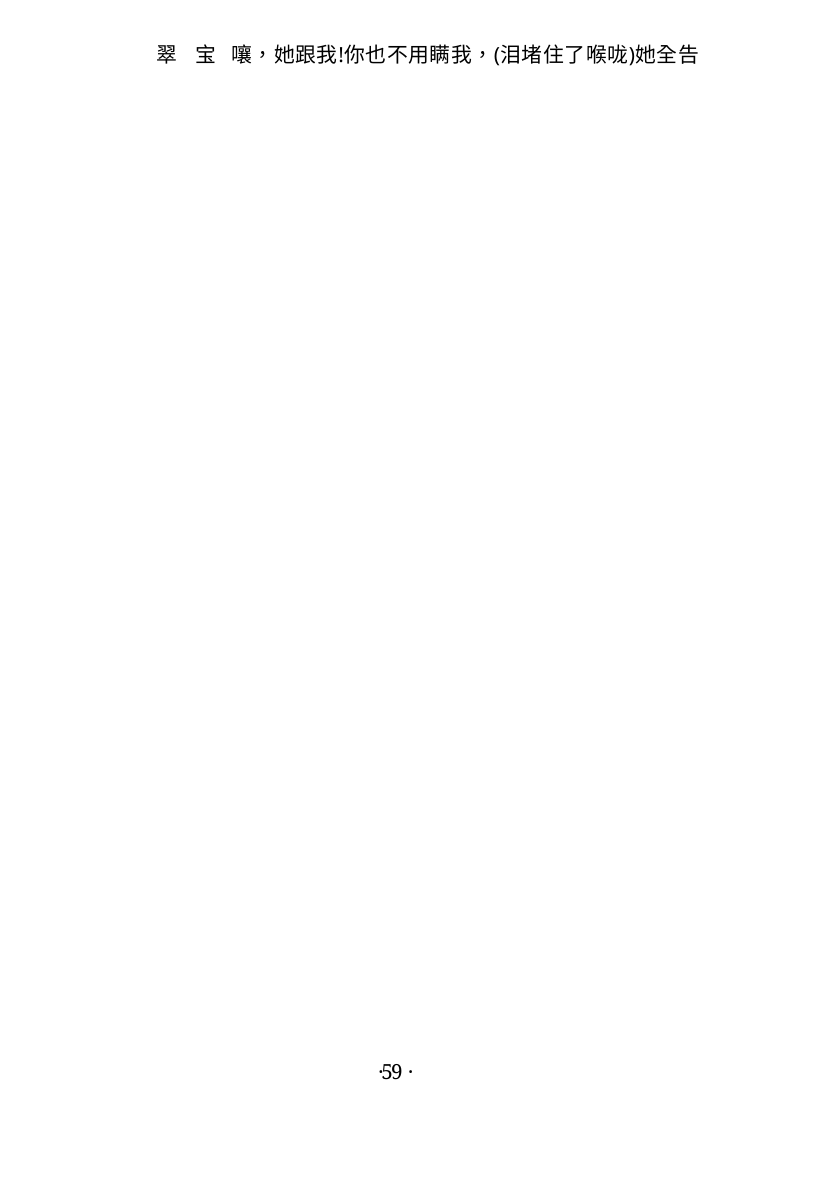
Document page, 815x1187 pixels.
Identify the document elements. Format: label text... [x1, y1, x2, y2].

text 翠 宝 嚷，她跟我!你也不用瞒我，(泪堵住了喉咙)她全告 [122, 42, 699, 67]
